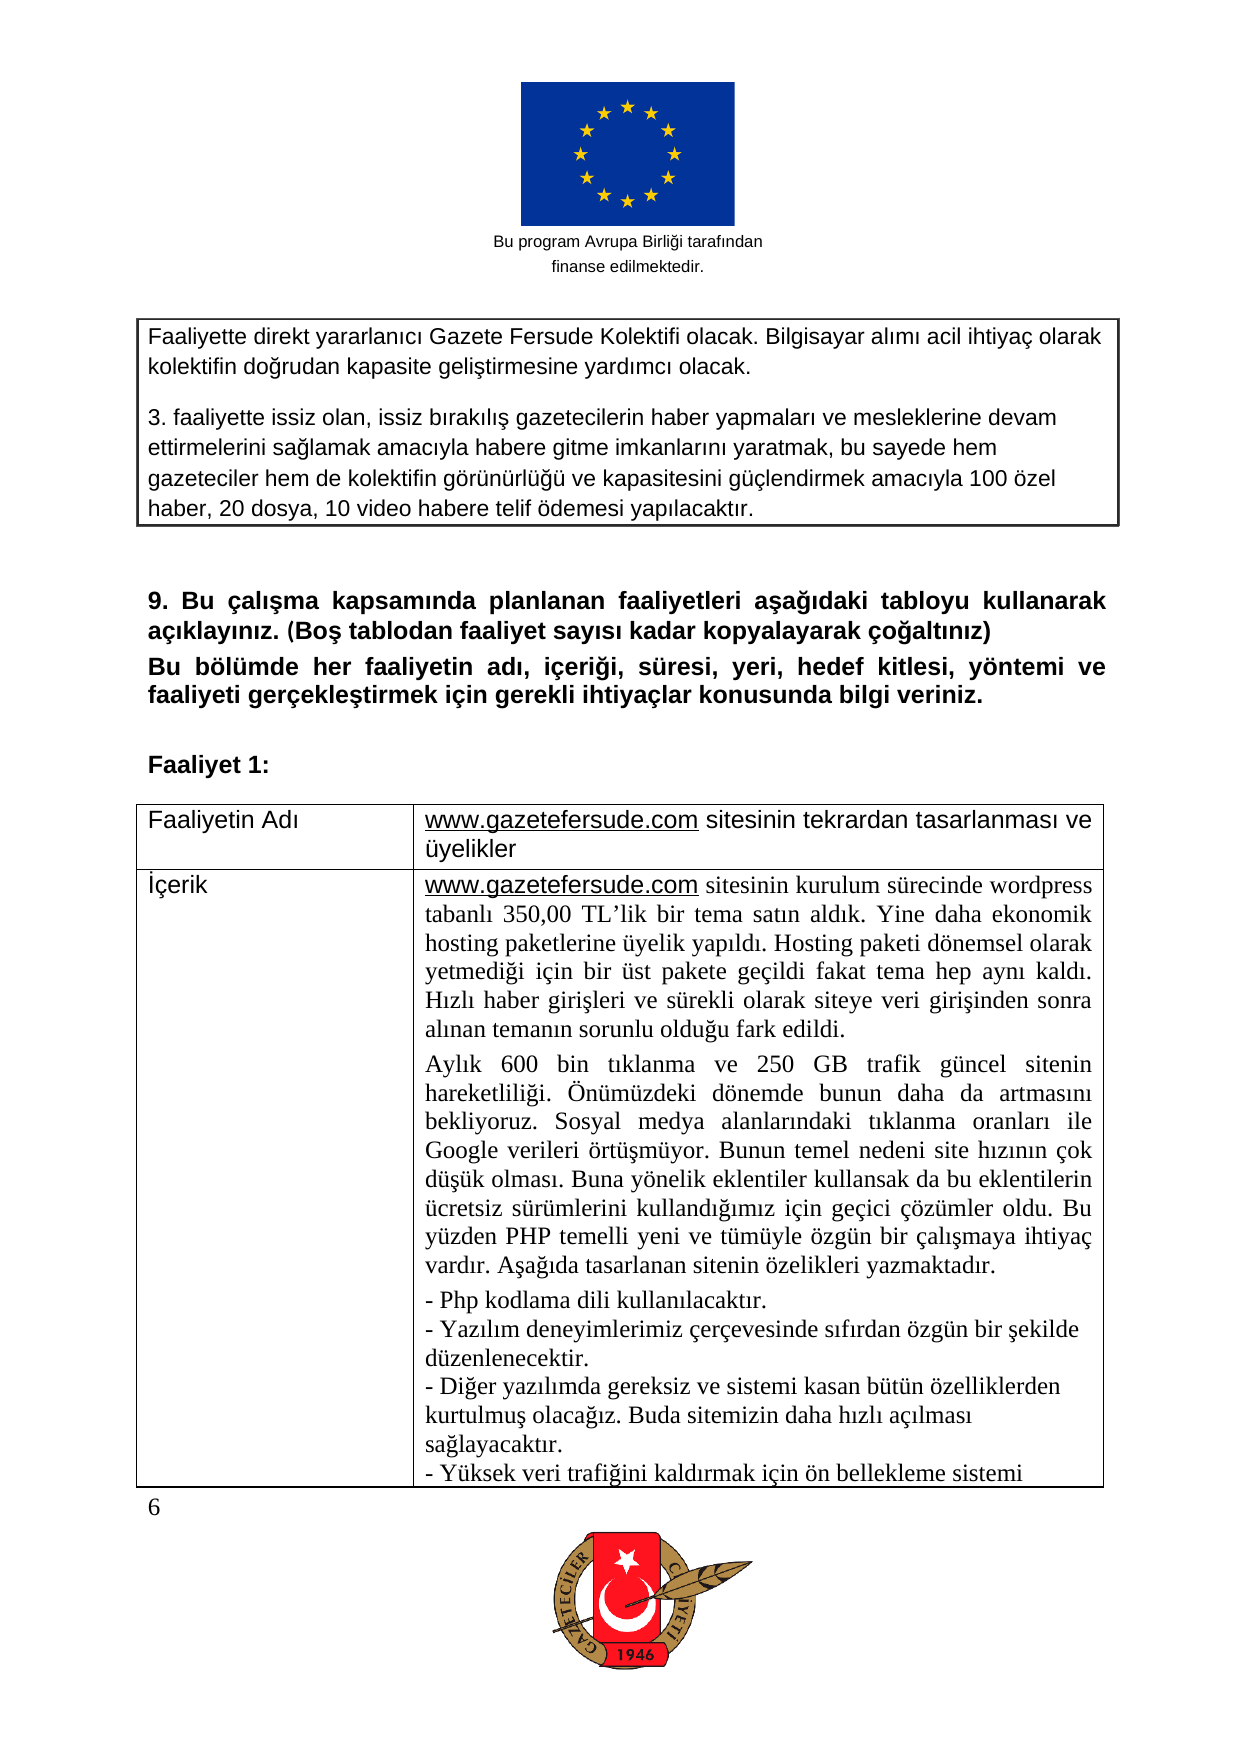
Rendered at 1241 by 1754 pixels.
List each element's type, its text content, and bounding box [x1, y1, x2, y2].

text 3. faaliyette issiz olan, issiz bırakılış gazetecilerin haber yapmaları ve mesleklerine devam ettirmelerini sağlamak amacıyla habere gitme imkanlarını yaratmak, bu sayede hem gazeteciler hem de kolektifin görünürlüğü ve kapasitesini güçlendirmek amacıyla 100 özel haber, 20 dosya, 10 video habere telif ödemesi yapılacaktır. [140, 399, 1116, 523]
table_header www.gazetefersude.com sitesinin tekrardan tasarlanması ve üyelikler [414, 805, 1103, 869]
picture [499, 1527, 757, 1674]
text Bu bölümde her faaliyetin adı, içeriği, süresi, yeri, hedef kitlesi, yöntemi ve faaliyeti gerçekleştirmek için gerekli ihtiyaçlar konusunda bilgi veriniz. [148, 652, 1108, 709]
table_header Faaliyetin Adı [137, 805, 413, 869]
table_cell İçerik [137, 870, 413, 1486]
picture [521, 82, 735, 226]
text Faaliyet 1: [148, 750, 1108, 779]
text 9. Bu çalışma kapsamında planlanan faaliyetleri aşağıdaki tabloyu kullanarak açıklayınız. (Boş tablodan faaliyet sayısı kadar kopyalayarak çoğaltınız) [148, 586, 1108, 645]
